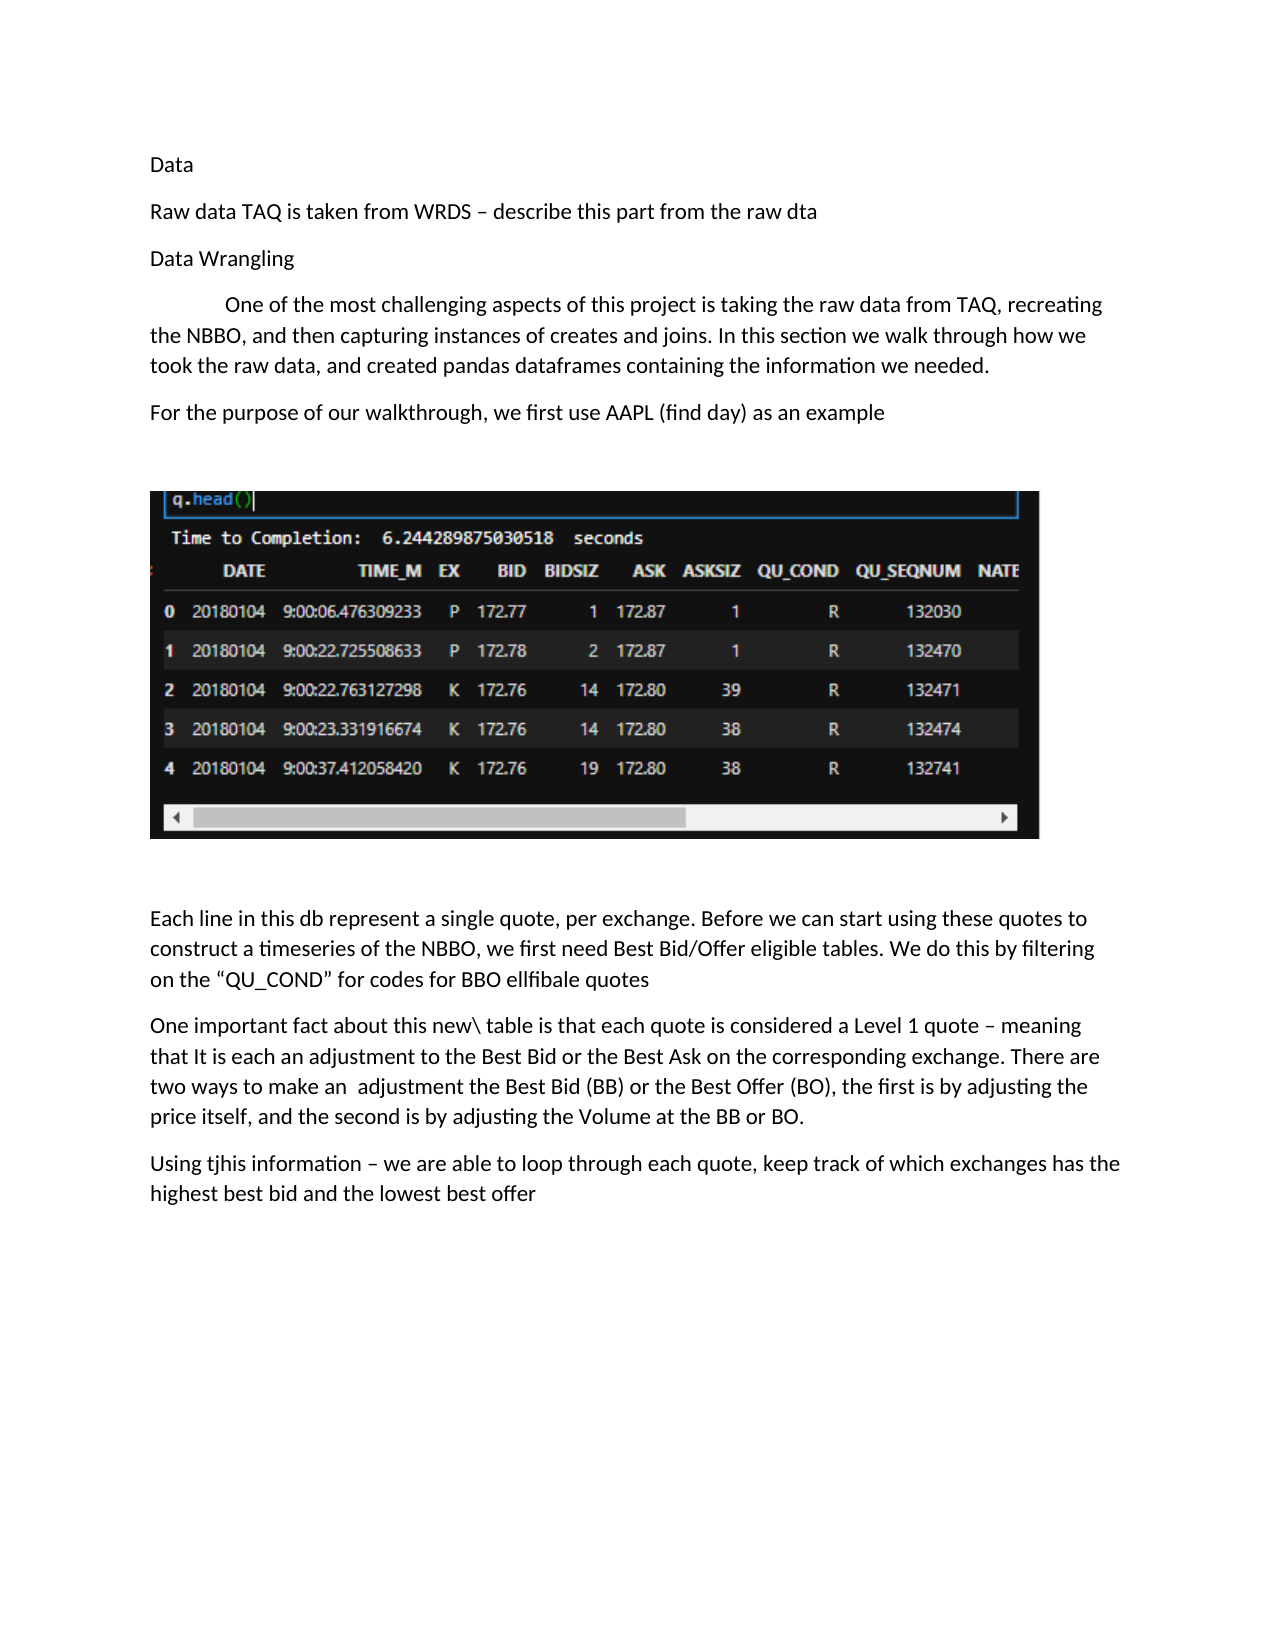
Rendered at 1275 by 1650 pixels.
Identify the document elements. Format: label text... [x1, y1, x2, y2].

picture [150, 491, 1041, 839]
text For the purpose of our walkthrough, we first use AAPL (find day) as an example [150, 398, 1125, 426]
text Data Wrangling [150, 244, 1125, 272]
text One important fact about this new\ table is that each quote is considered a Level 1 quote – meaning that It is each an adjustment to the Best Bid or the Best Ask on the corresponding exchange. There are two ways to make an adjustment the Best Bid (BB) or the Best Offer (BO), the first is by adjusting the price itself, and the second is by adjusting the Volume at the BB or BO. [150, 1012, 1125, 1130]
text Using tjhis information – we are able to loop through each quote, keep track of which exchanges has the highest best bid and the lowest best offer [150, 1149, 1125, 1207]
text Each line in this db represent a single quote, per exchange. Before we can start using these quotes to construct a timeseries of the NBBO, we first need Best Bid/Offer eligible tables. We do this by filtering on the “QU_COND” for codes for BBO ellfibale quotes [150, 904, 1125, 993]
text Data [150, 150, 1125, 178]
text Raw data TAQ is taken from WRDS – describe this part from the raw dta [150, 197, 1125, 225]
text One of the most challenging aspects of this project is taking the raw data from TAQ, recreating the NBBO, and then capturing instances of creates and joins. In this section we walk through how we took the raw data, and created pandas dataframes containing the information we needed. [150, 291, 1125, 379]
